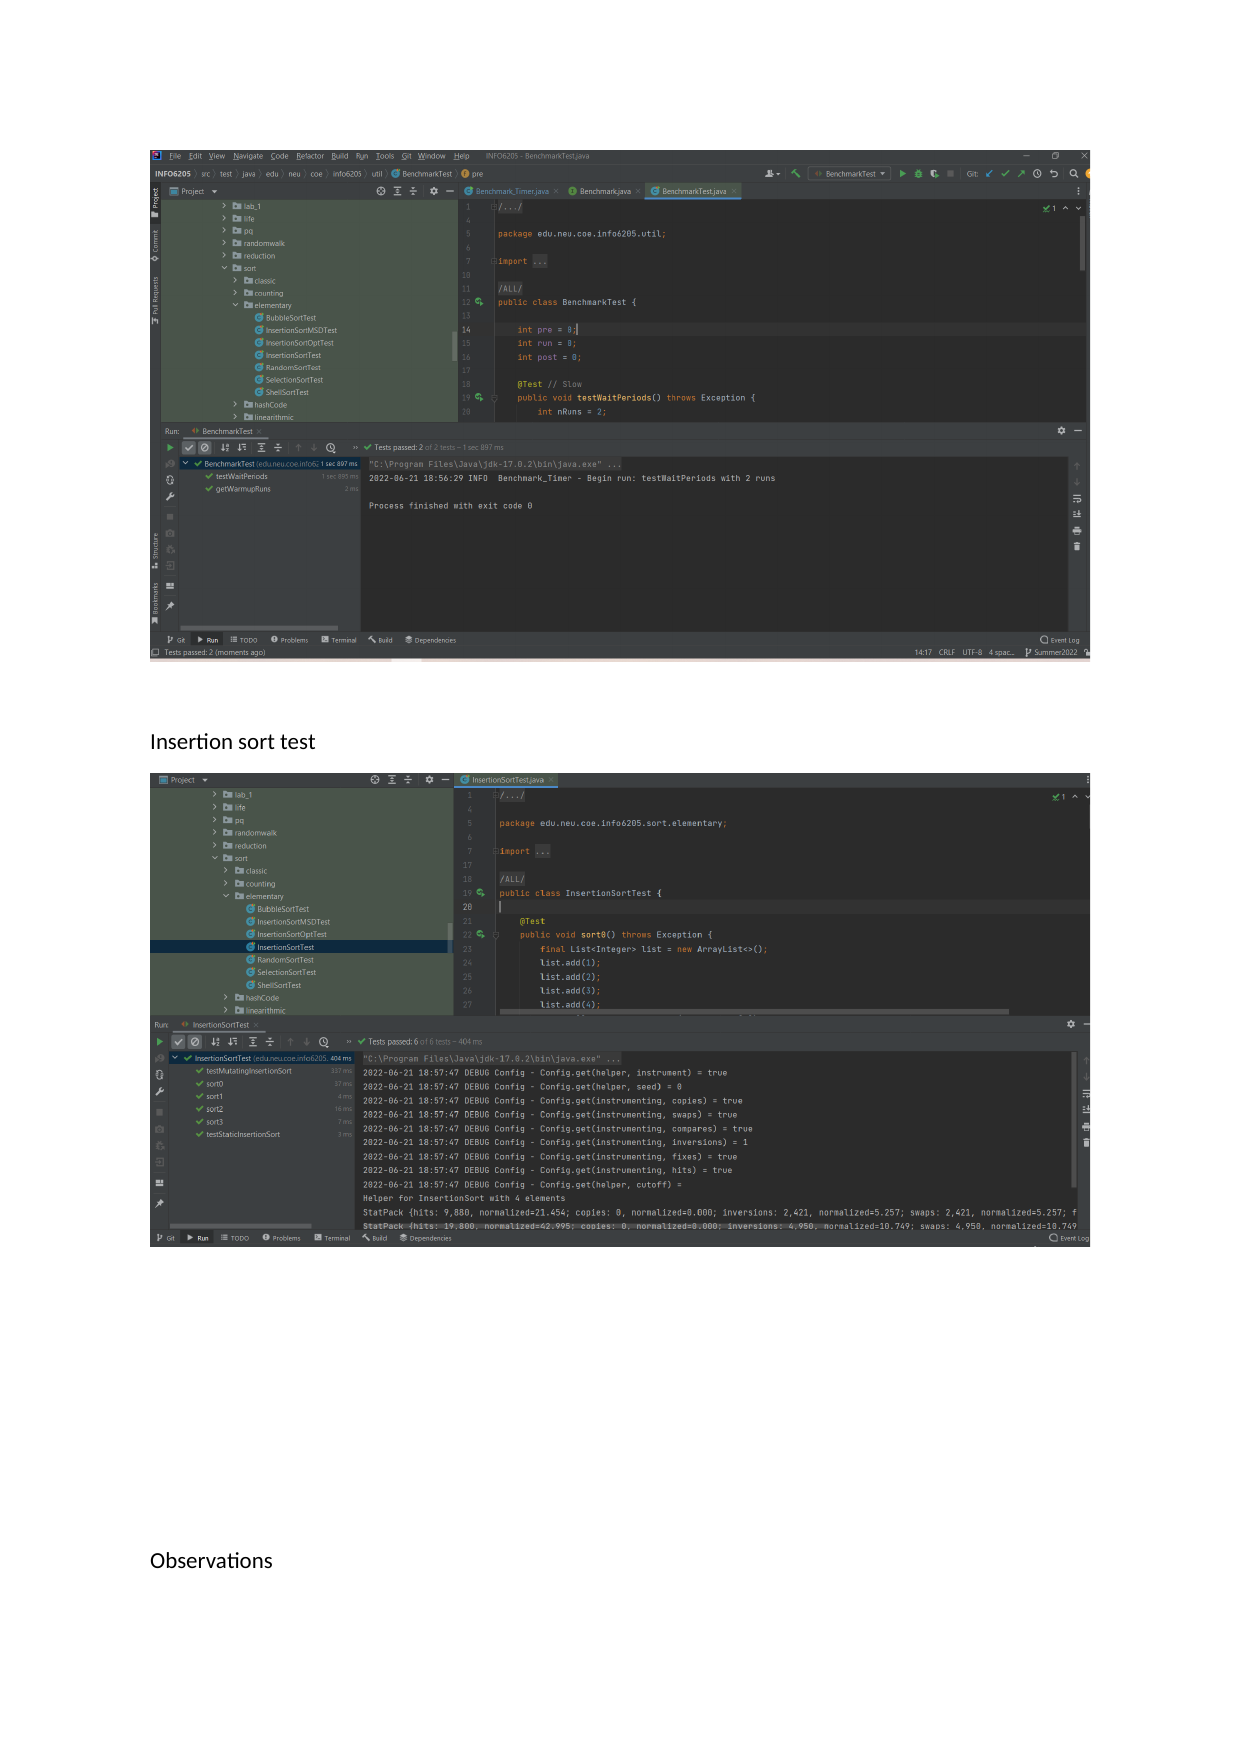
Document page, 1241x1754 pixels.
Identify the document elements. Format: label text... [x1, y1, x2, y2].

picture [150, 150, 1091, 662]
picture [150, 773, 1091, 1247]
text Insertion sort test [150, 727, 1090, 755]
text Observations [150, 1546, 1090, 1574]
